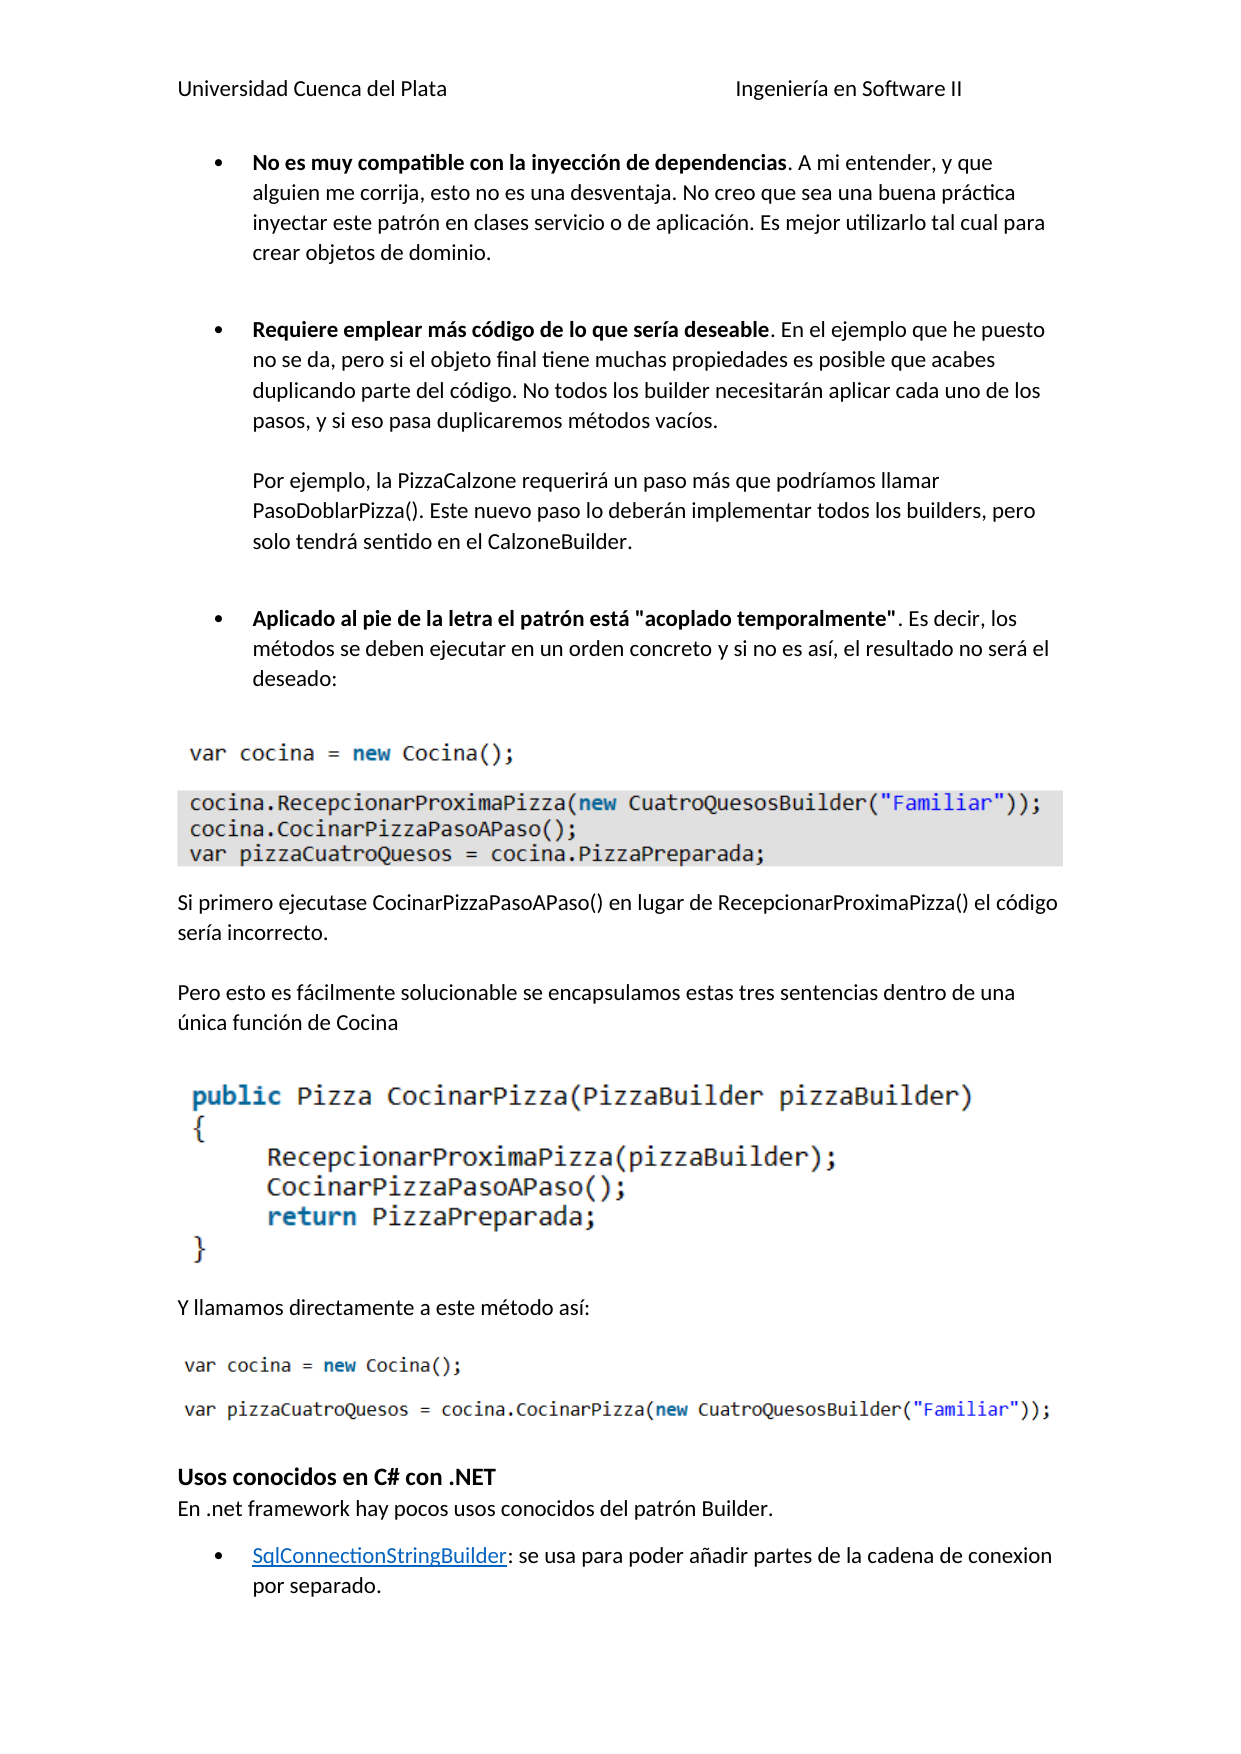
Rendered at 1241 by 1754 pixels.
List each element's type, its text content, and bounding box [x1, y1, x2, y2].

subtitle Usos conocidos en C# con .NET [177, 1461, 1063, 1492]
picture [177, 1339, 1063, 1435]
list Aplicado al pie de la letra el patrón está "acoplado temporalmente". Es decir, los métodos se deben ejecutar en un orden concreto y si no es así, el resultado no será el deseado: [215, 604, 1063, 692]
list Requiere emplear más código de lo que sería deseable. En el ejemplo que he puesto no se da, pero si el objeto final tiene muchas propiedades es posible que acabes duplicando parte del código. No todos los builder necesitarán aplicar cada uno de los pasos, y si eso pasa duplicaremos métodos vacíos. Por ejemplo, la PizzaCalzone requerirá un paso más que podríamos llamar PasoDoblarPizza(). Este nuevo paso lo deberán implementar todos los builders, pero solo tendrá sentido en el CalzoneBuilder. [215, 315, 1063, 585]
list No es muy compatible con la inyección de dependencias. A mi entender, y que alguien me corrija, esto no es una desventaja. No creo que sea una buena práctica inyectar este patrón en clases servicio o de aplicación. Es mejor utilizarlo tal cual para crear objetos de dominio. [215, 148, 1063, 296]
text Y llamamos directamente a este método así: [177, 1293, 1063, 1321]
picture [177, 711, 1063, 869]
text En .net framework hay pocos usos conocidos del patrón Builder. [177, 1494, 1063, 1522]
picture [177, 1055, 989, 1274]
list SqlConnectionStringBuilder: se usa para poder añadir partes de la cadena de conexion por separado. [215, 1541, 1063, 1599]
text Si primero ejecutase CocinarPizzaPasoAPaso() en lugar de RecepcionarProximaPizza() el código sería incorrecto. Pero esto es fácilmente solucionable se encapsulamos estas tres sentencias dentro de una única función de Cocina [177, 888, 1063, 1036]
